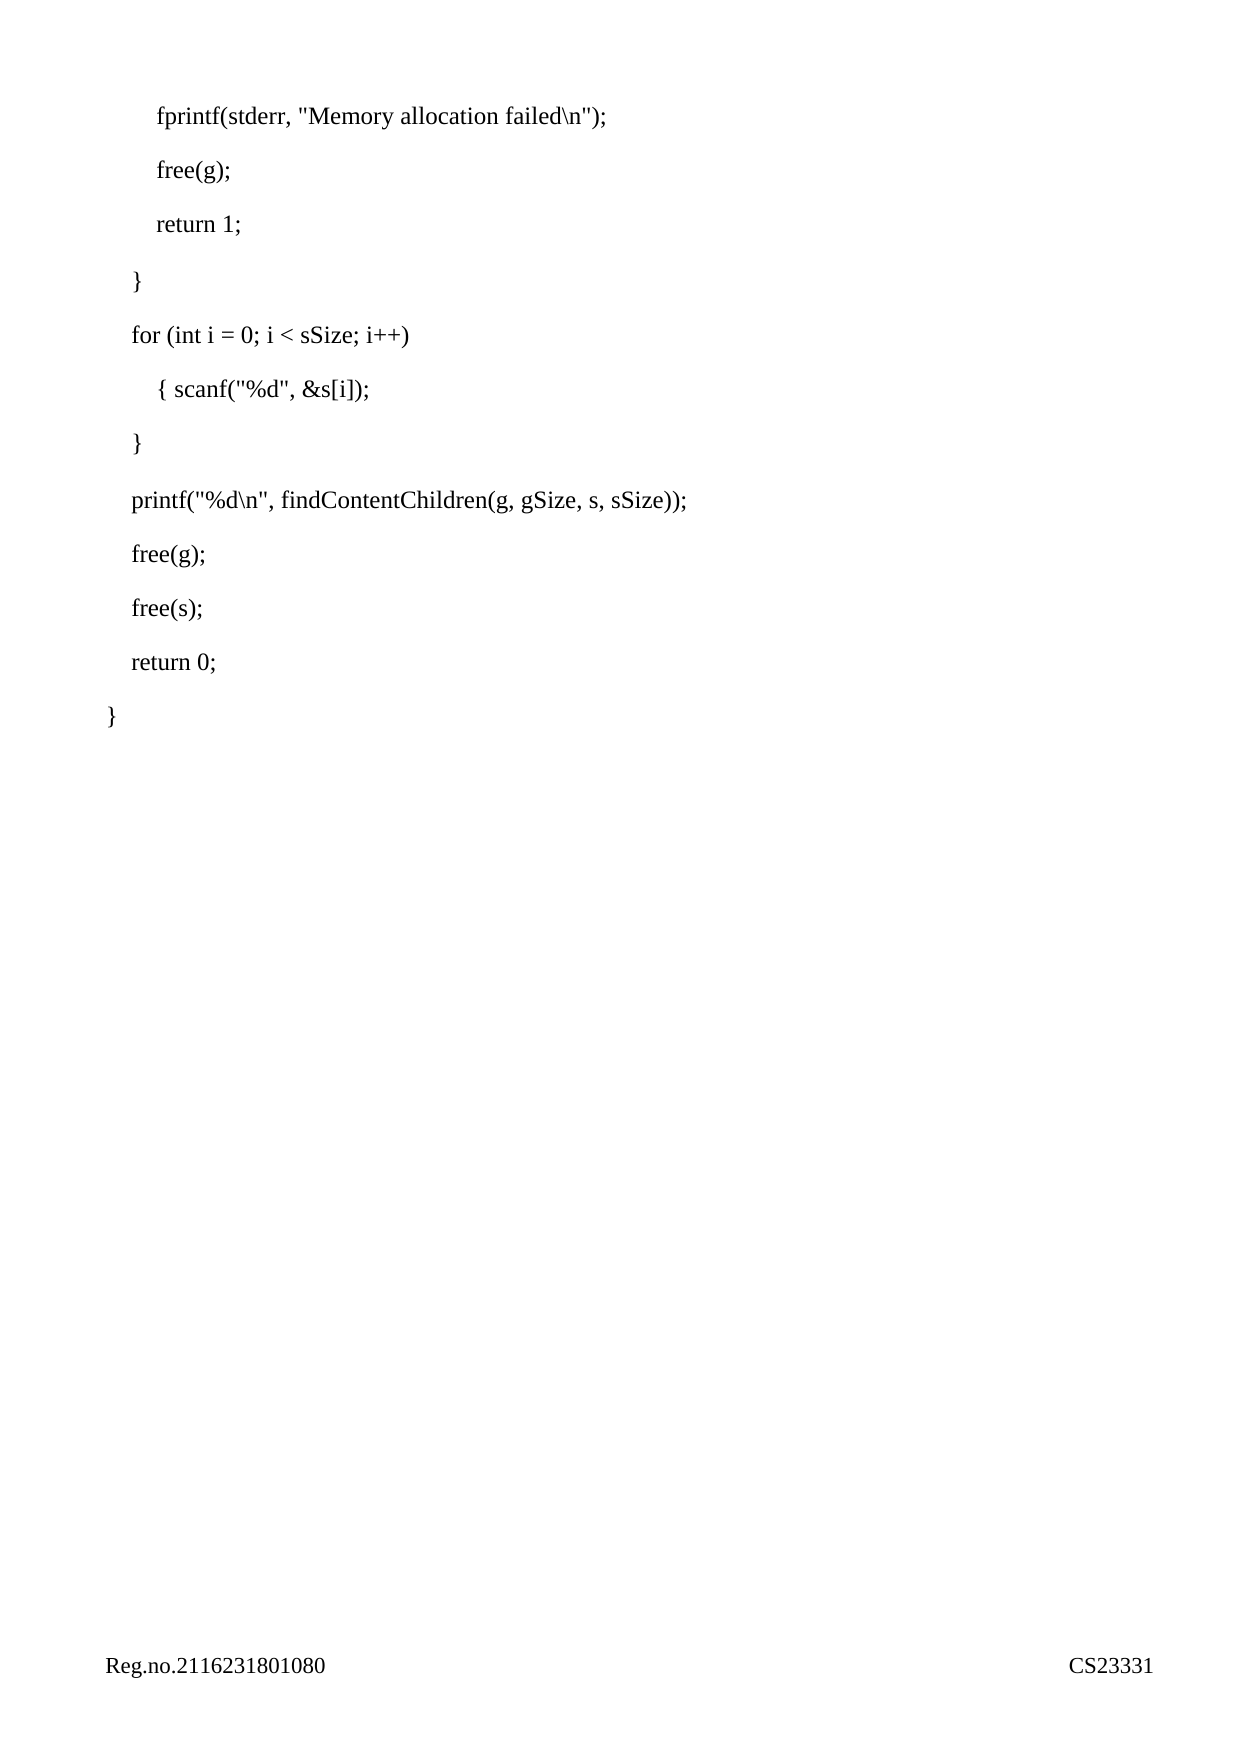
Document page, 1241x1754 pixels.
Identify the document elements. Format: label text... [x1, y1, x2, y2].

text } [106, 701, 1155, 730]
text } [131, 266, 1155, 295]
text printf("%d\n", findContentChildren(g, gSize, s, sSize)); free(g); [131, 486, 723, 568]
text for (int i = 0; i < sSize; i++) { scanf("%d", &s[i]); [131, 320, 476, 403]
text fprintf(stderr, "Memory allocation failed\n"); free(g); [156, 101, 673, 183]
text free(s); return 0; [131, 593, 244, 676]
text } [131, 428, 1155, 457]
text return 1; [156, 209, 1155, 237]
